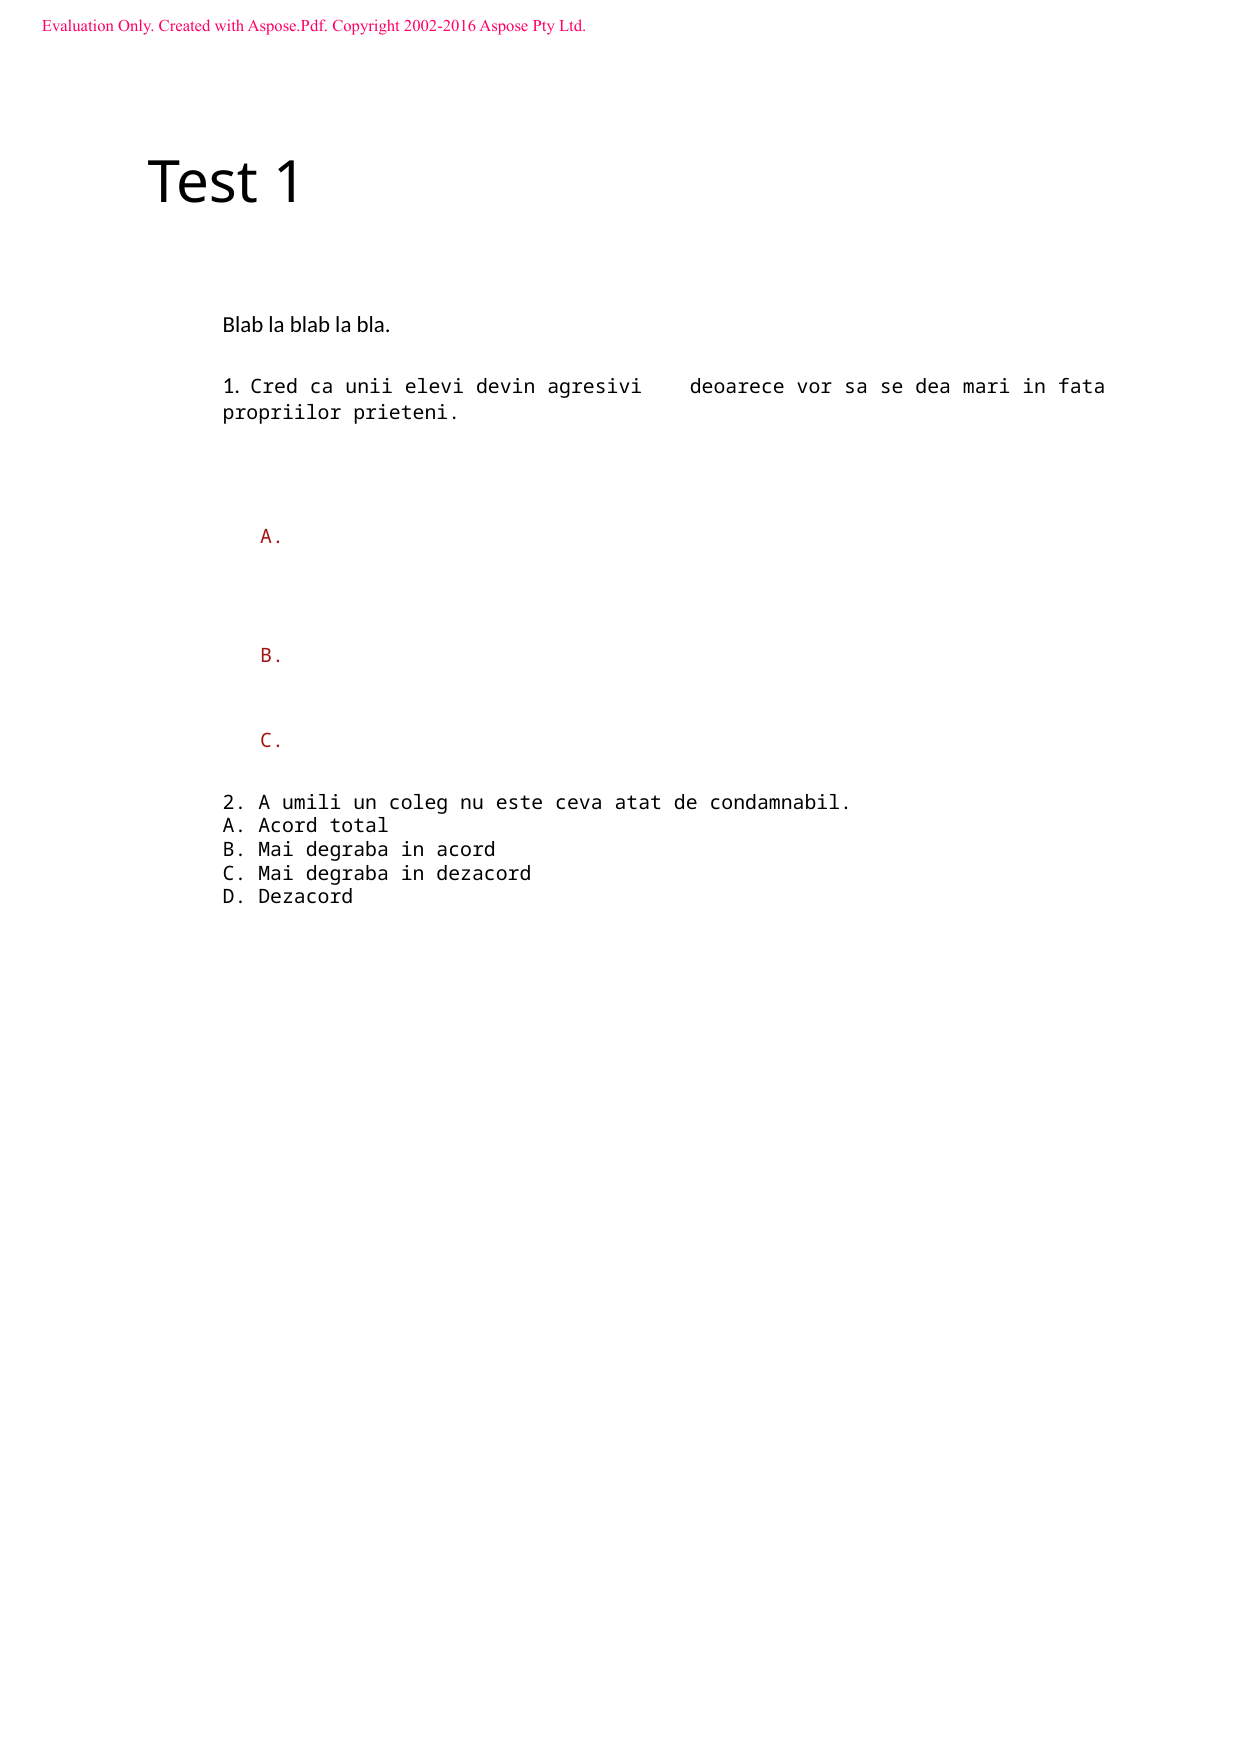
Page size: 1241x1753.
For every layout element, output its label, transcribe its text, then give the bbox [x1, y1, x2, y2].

text B. [260, 644, 311, 667]
text 2. A umili un coleg nu este ceva atat de condamnabil. [222, 791, 904, 814]
text A. Acord total [222, 814, 904, 837]
text Evaluation Only. Created with Aspose.Pdf. Copyright 2002-2016 Aspose Pty Ltd. [42, 16, 726, 35]
text 1. Cred ca unii elevi devin agresivi deoarece vor sa se dea mari in fata [222, 371, 1234, 399]
text C. Mai degraba in dezacord [222, 862, 904, 885]
text Test 1 [147, 145, 366, 217]
text C. [260, 667, 311, 768]
text D. Dezacord [222, 885, 904, 908]
text B. Mai degraba in acord [222, 837, 904, 862]
text Blab la blab la bla. [222, 310, 425, 338]
text A. [260, 525, 311, 548]
text propriilor prieteni. [222, 399, 1234, 424]
